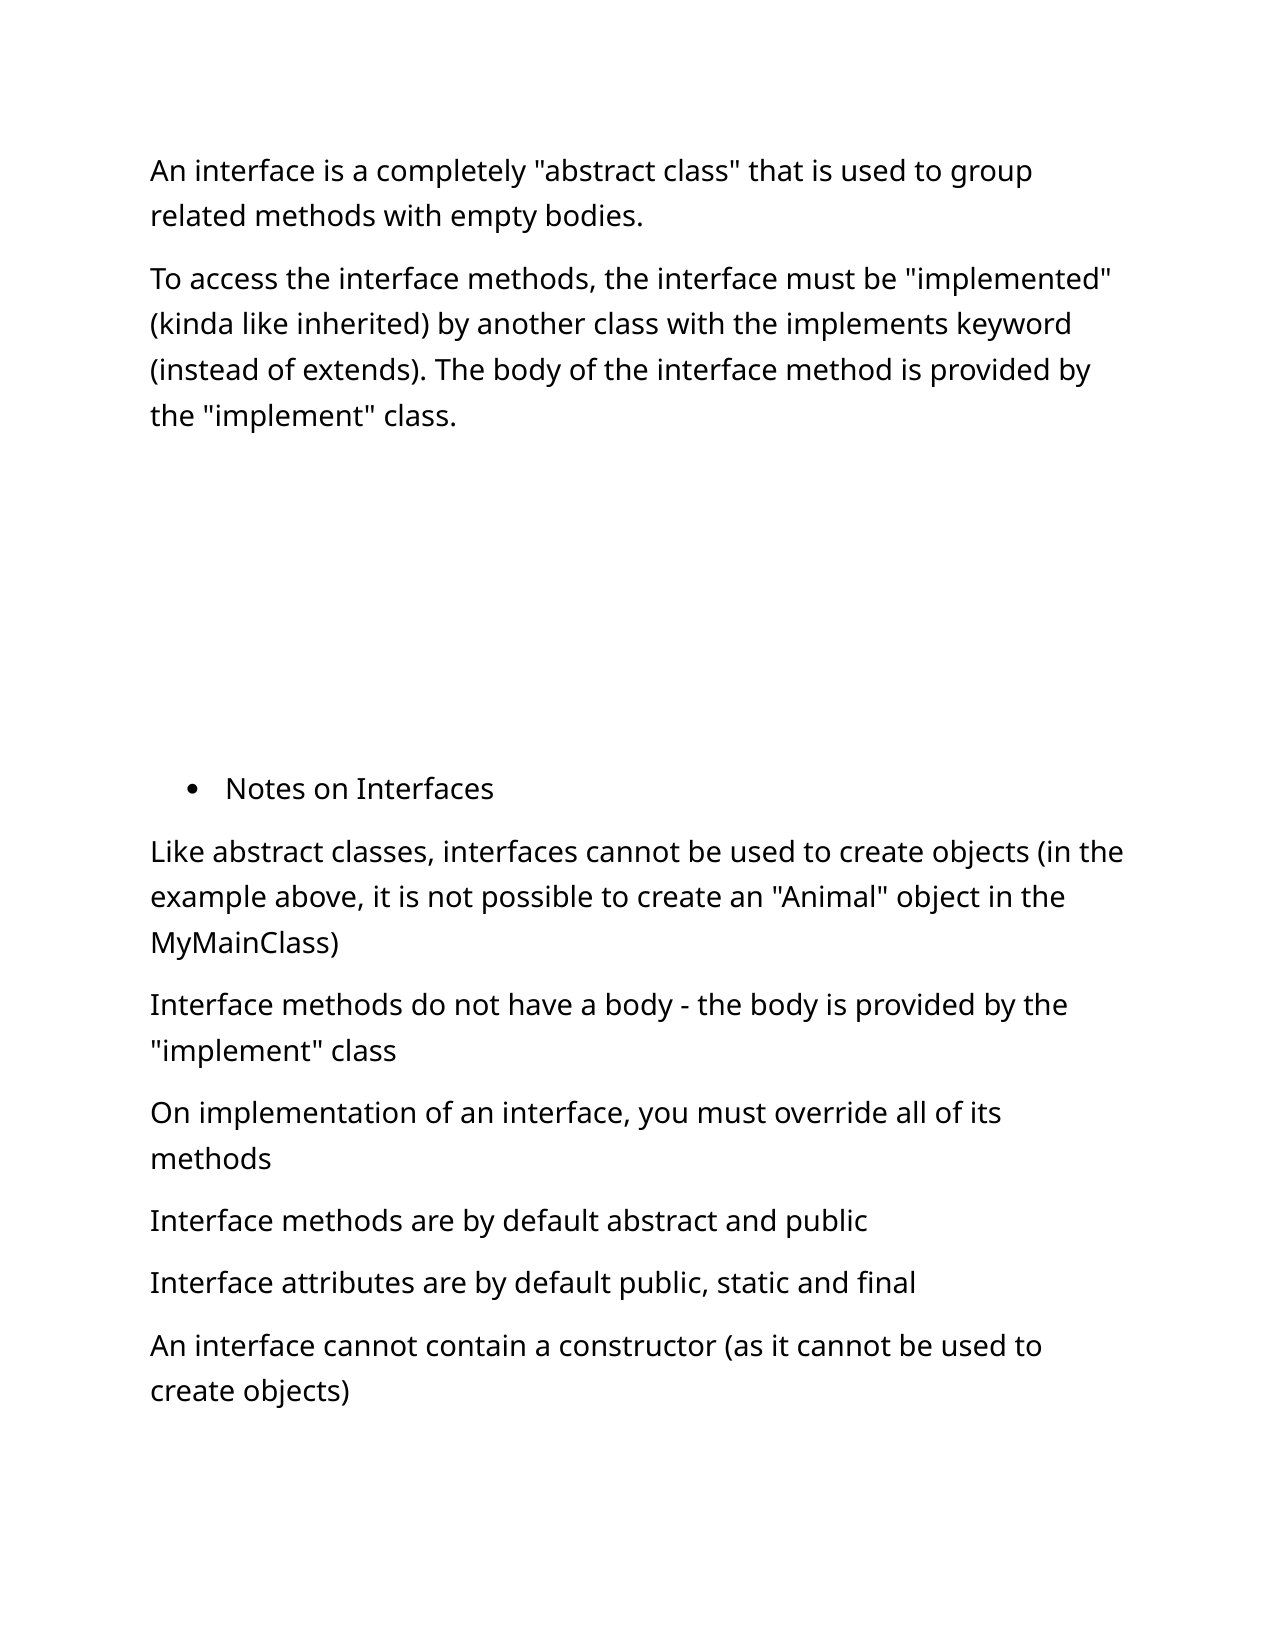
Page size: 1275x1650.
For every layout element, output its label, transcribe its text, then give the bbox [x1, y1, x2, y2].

text Interface attributes are by default public, static and final [150, 1262, 1125, 1302]
text To access the interface methods, the interface must be "implemented" (kinda like inherited) by another class with the implements keyword (instead of extends). The body of the interface method is provided by the "implement" class. [150, 258, 1125, 434]
text Interface methods are by default abstract and public [150, 1200, 1125, 1240]
text On implementation of an interface, you must override all of its methods [150, 1092, 1125, 1178]
text An interface cannot contain a constructor (as it cannot be used to create objects) [150, 1325, 1125, 1410]
text Like abstract classes, interfaces cannot be used to create objects (in the example above, it is not possible to create an "Animal" object in the MyMainClass) [150, 831, 1125, 962]
text An interface is a completely "abstract class" that is used to group related methods with empty bodies. [150, 150, 1125, 235]
list Notes on Interfaces [187, 768, 1125, 808]
text Interface methods do not have a body - the body is provided by the "implement" class [150, 984, 1125, 1070]
